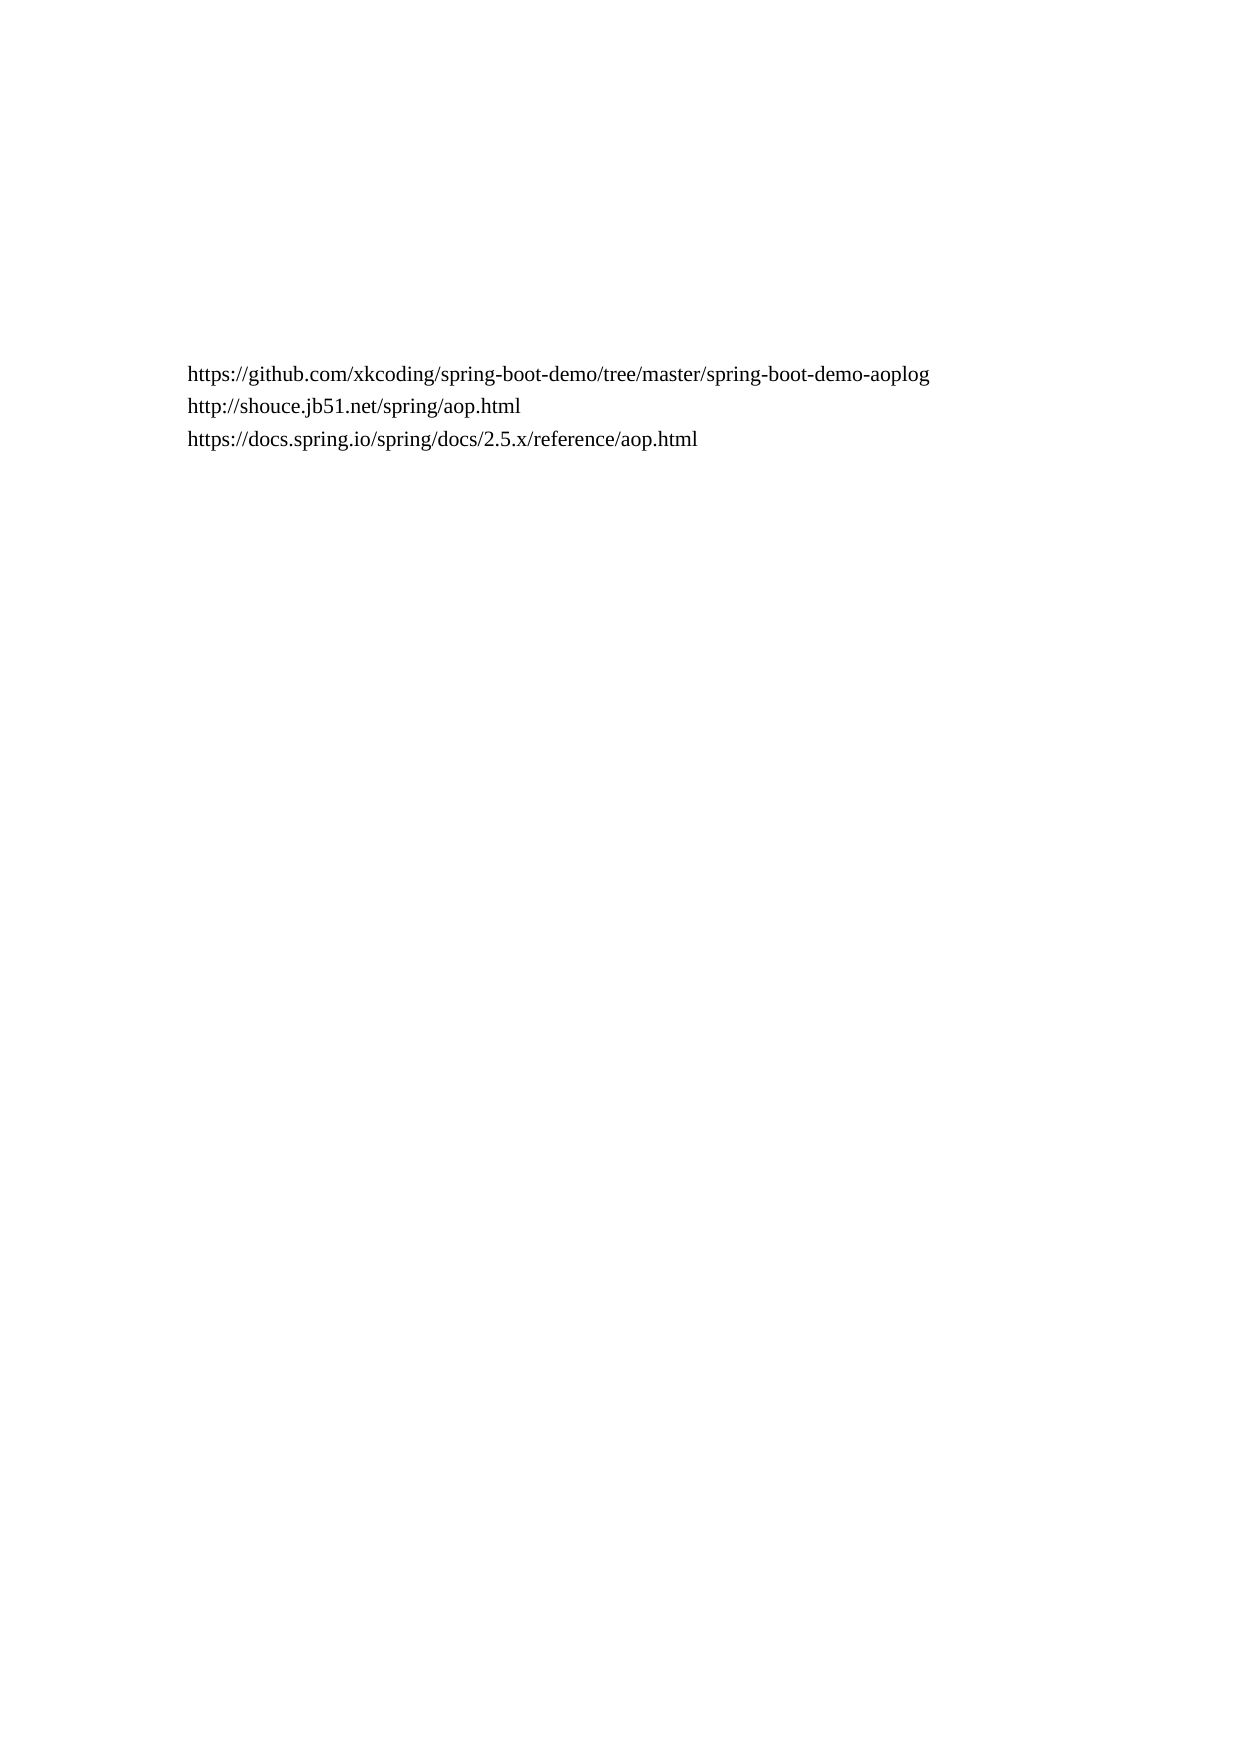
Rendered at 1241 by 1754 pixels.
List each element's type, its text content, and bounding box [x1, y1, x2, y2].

text https://github.com/xkcoding/spring-boot-demo/tree/master/spring-boot-demo-aoplog [187, 357, 1053, 389]
text http://shouce.jb51.net/spring/aop.html [187, 389, 1053, 422]
text https://docs.spring.io/spring/docs/2.5.x/reference/aop.html [187, 422, 1053, 454]
